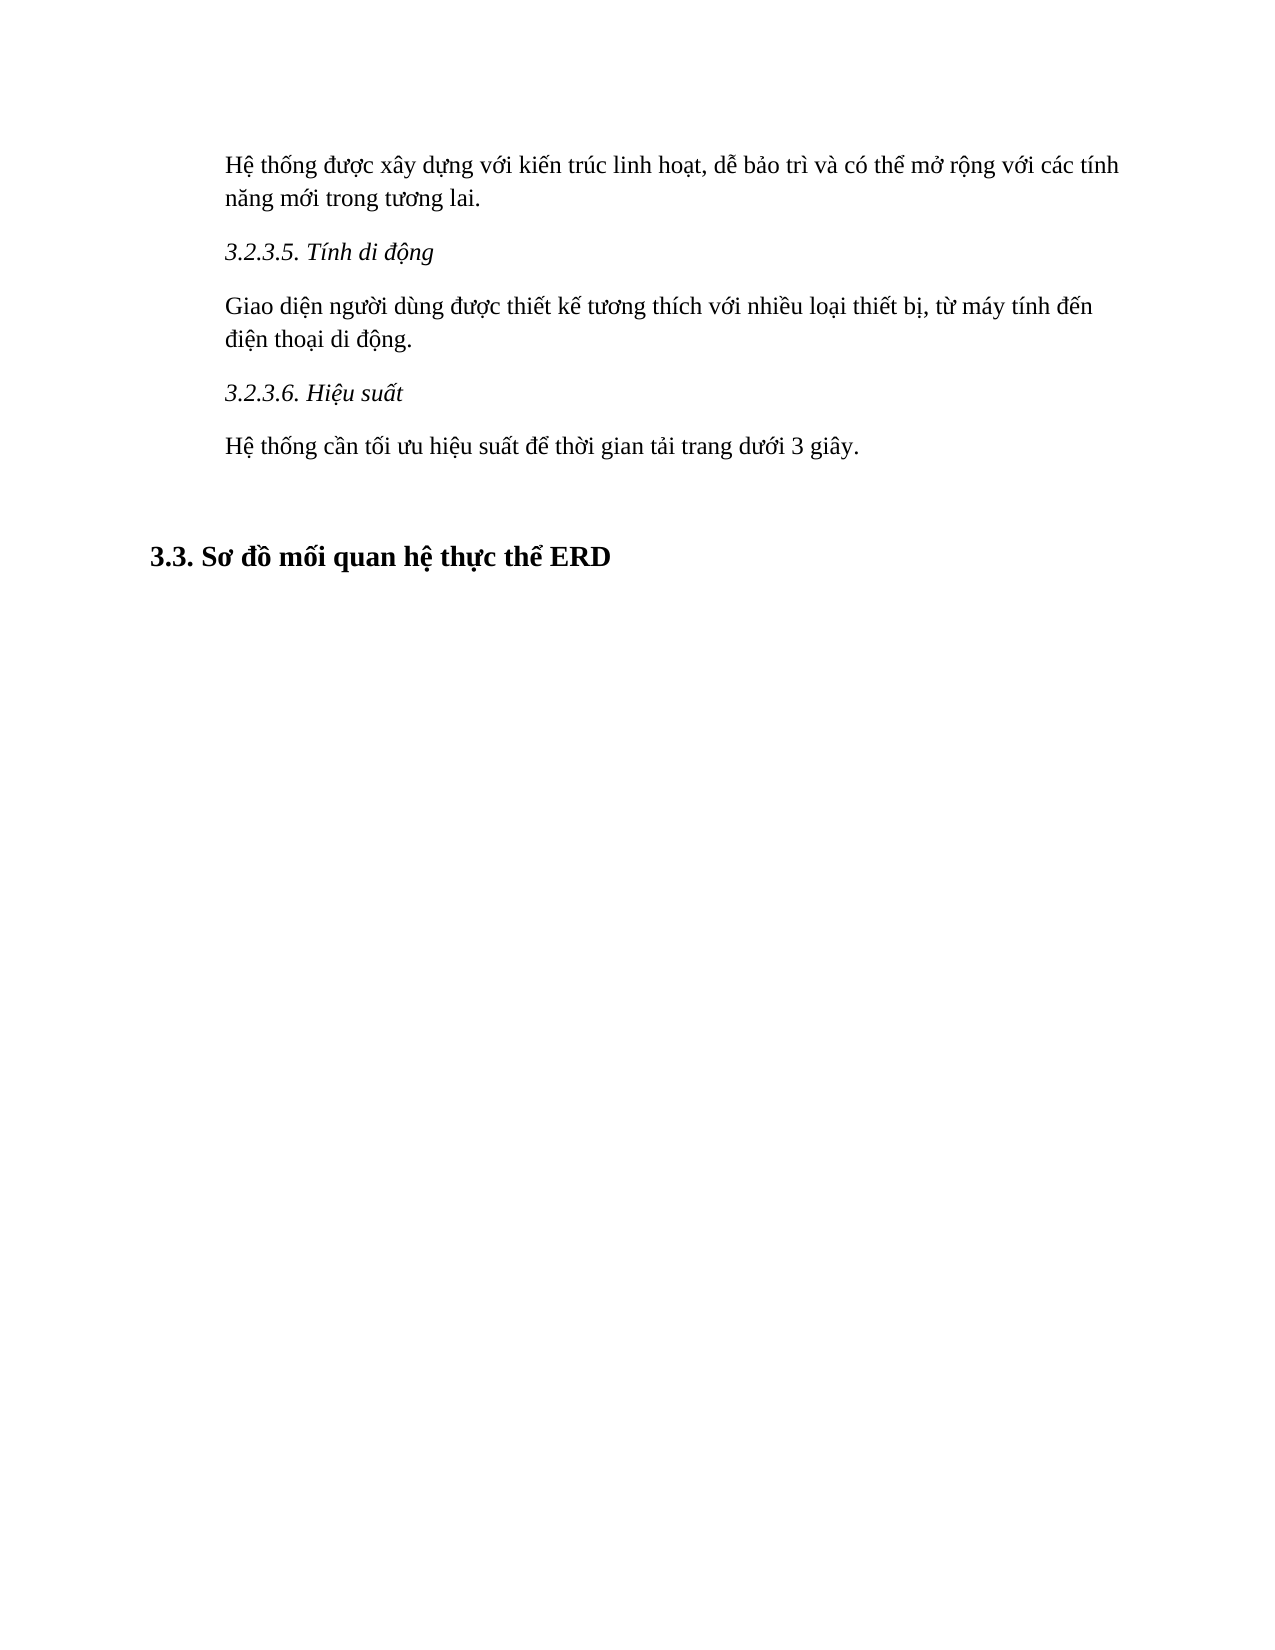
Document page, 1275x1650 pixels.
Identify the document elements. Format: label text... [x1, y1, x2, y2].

text Giao diện người dùng được thiết kế tương thích với nhiều loại thiết bị, từ máy tính đến điện thoại di động. [225, 291, 1125, 352]
text Hệ thống cần tối ưu hiệu suất để thời gian tải trang dưới 3 giây. [225, 431, 1125, 460]
text Hệ thống được xây dựng với kiến trúc linh hoạt, dễ bảo trì và có thể mở rộng với các tính năng mới trong tương lai. [225, 150, 1125, 212]
text 3.3. Sơ đồ mối quan hệ thực thể ERD [150, 539, 1125, 573]
text 3.2.3.6. Hiệu suất [225, 378, 1125, 406]
text 3.2.3.5. Tính di động [225, 237, 1125, 266]
